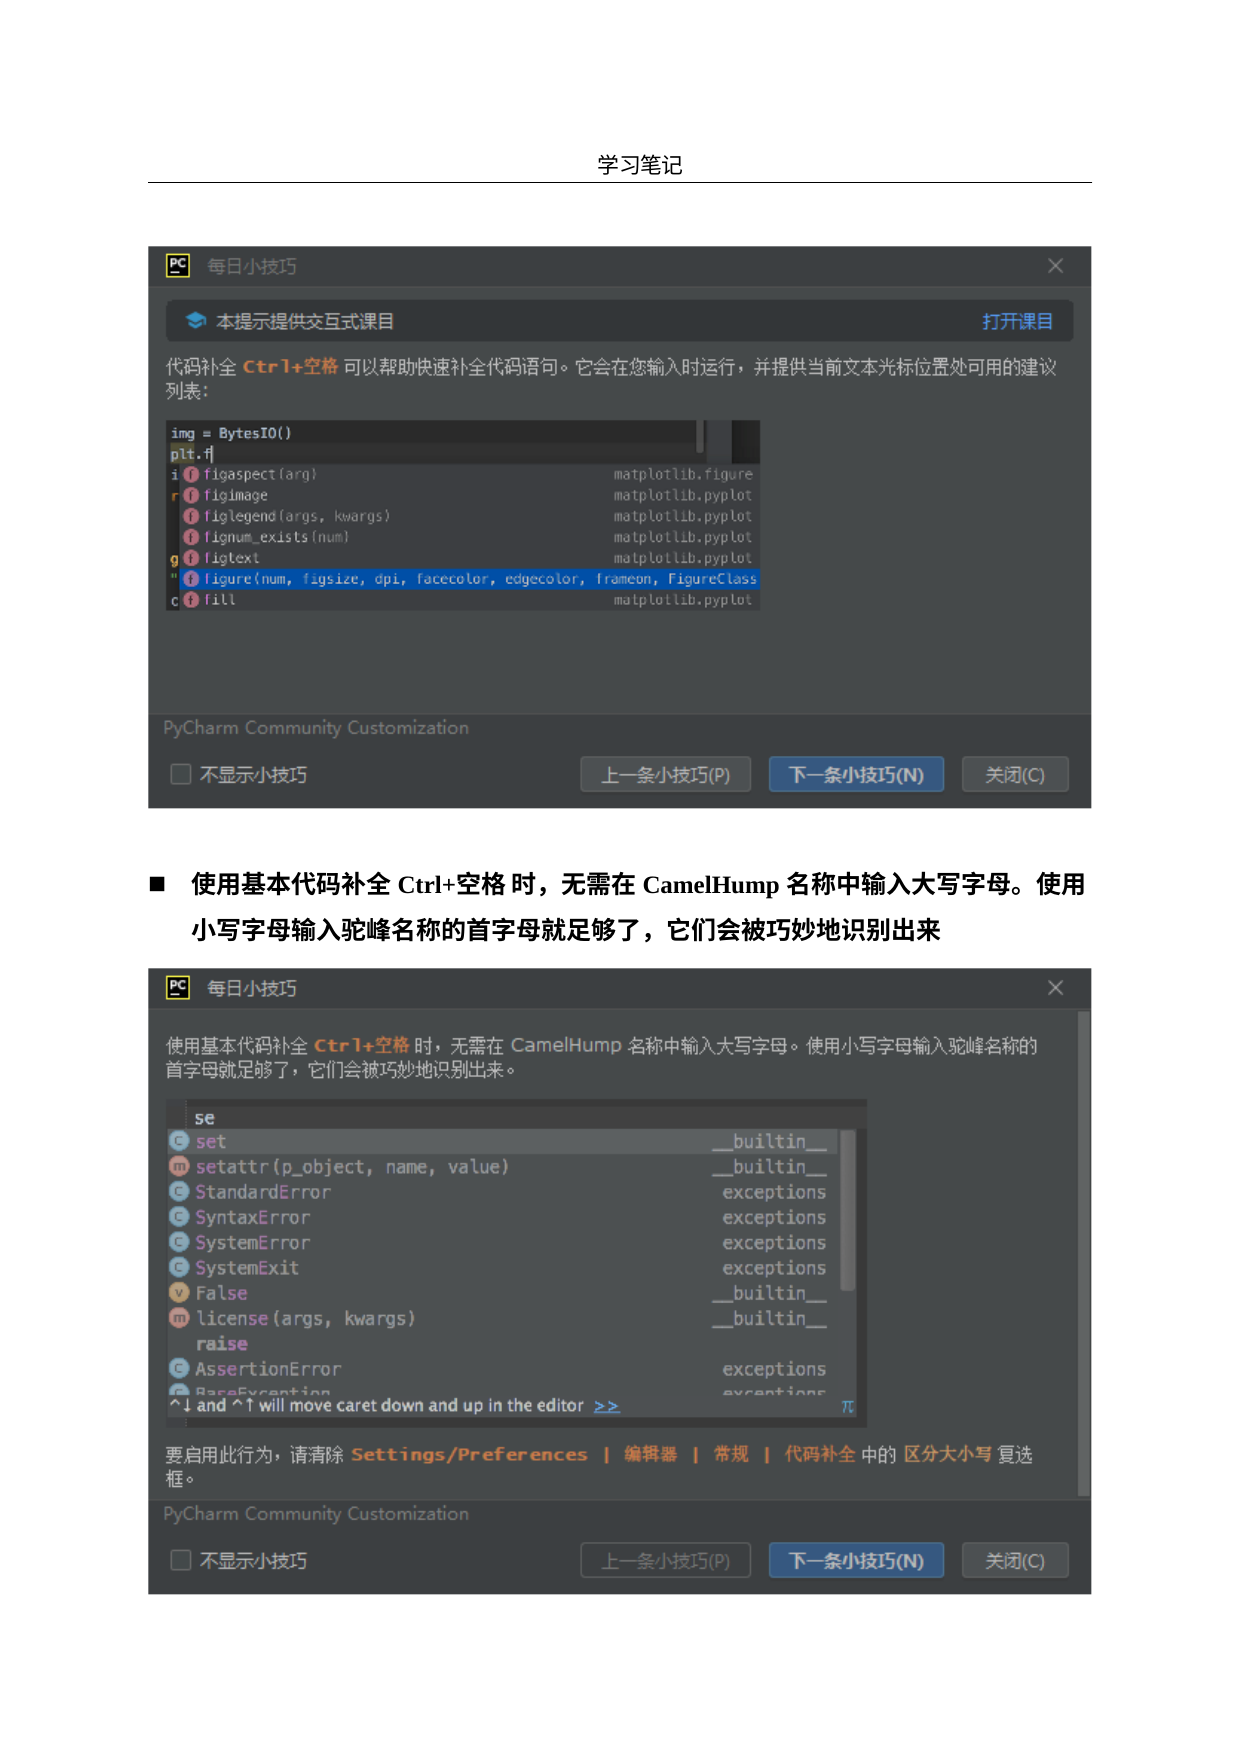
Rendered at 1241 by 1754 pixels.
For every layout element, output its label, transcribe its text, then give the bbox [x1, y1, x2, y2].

text 使用基本代码补全 Ctrl+空格 时，无需在 CamelHump 名称中输入大写字母。使用小写字母输入驼峰名称的首字母就足够了，它们会被巧妙地识别出来 [148, 865, 1092, 946]
picture [147, 967, 1093, 1596]
picture [147, 245, 1093, 810]
